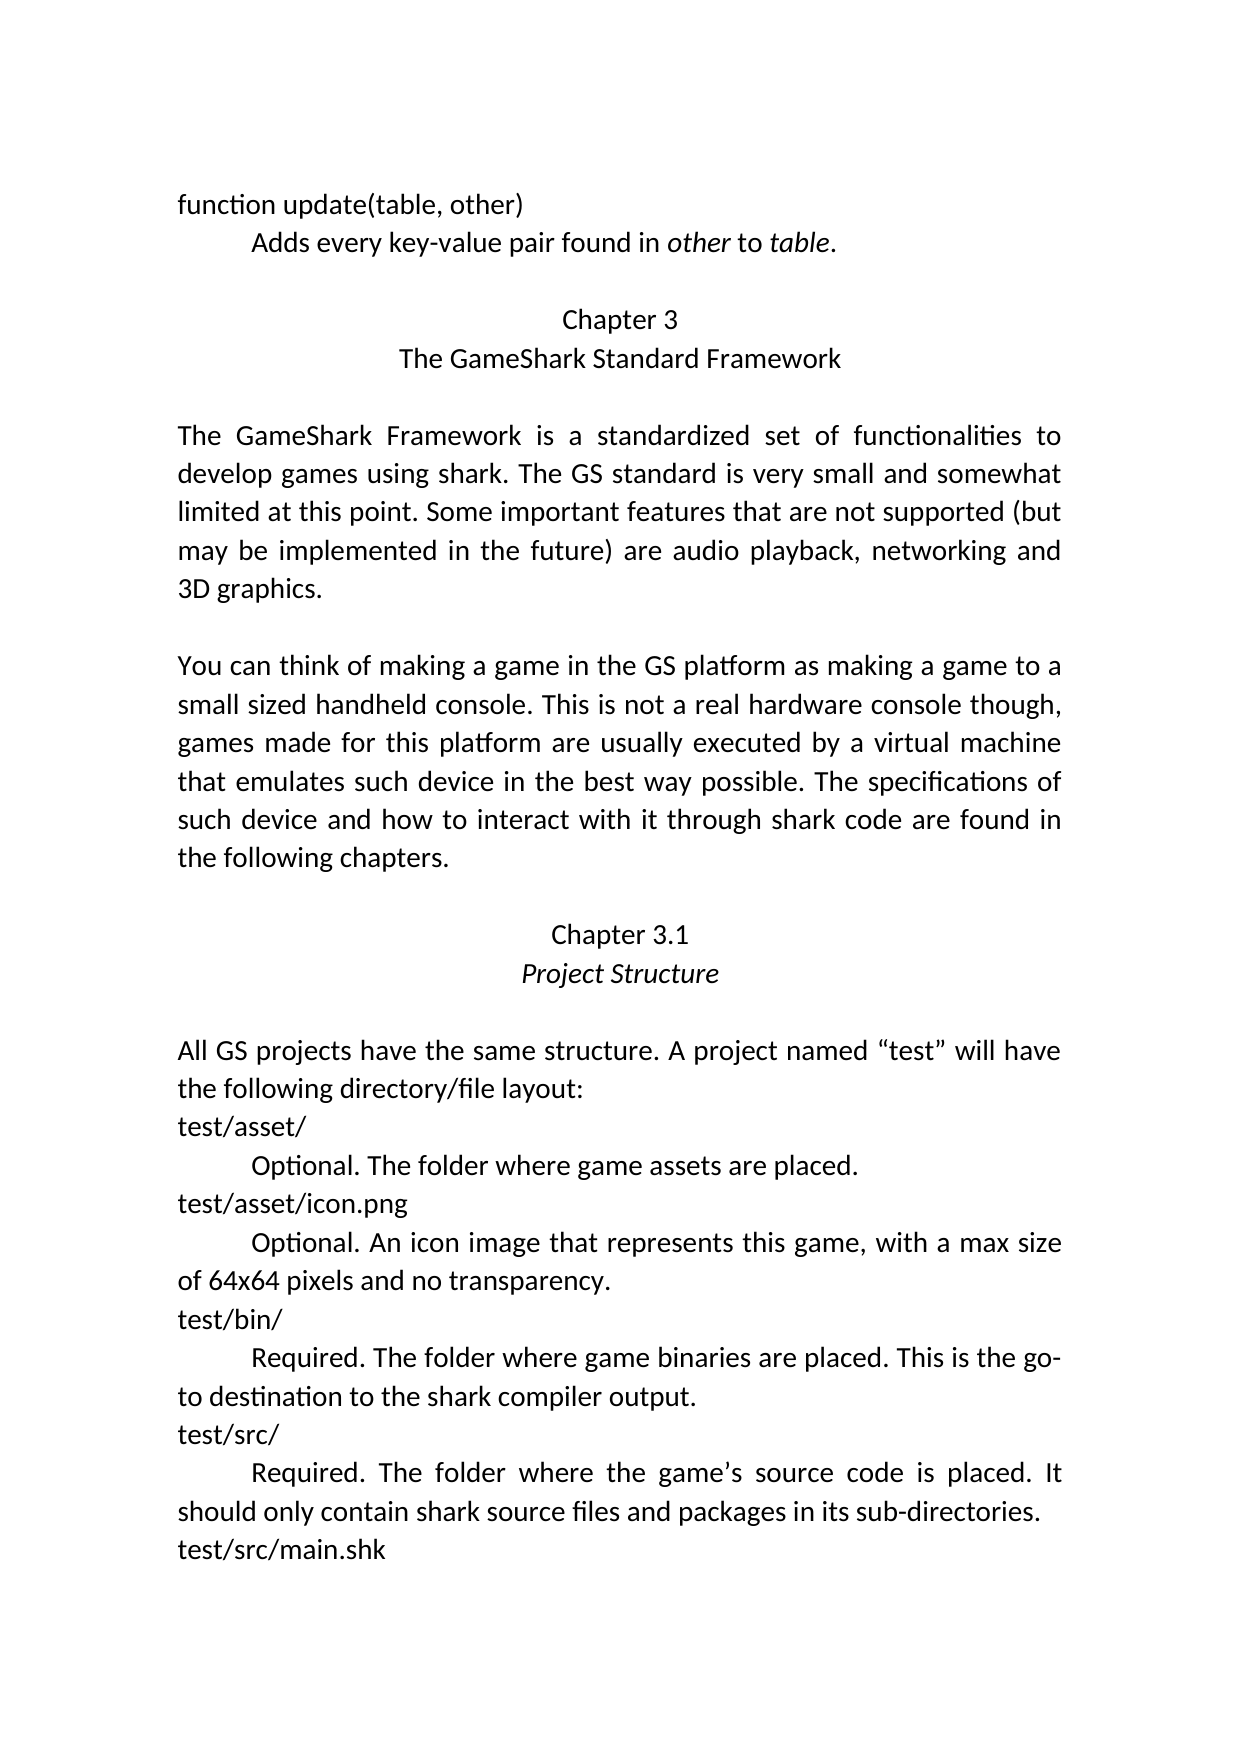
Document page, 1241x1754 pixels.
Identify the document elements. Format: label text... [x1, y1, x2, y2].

text Required. The folder where the game’s source code is placed. It should only contain shark source files and packages in its sub-directories. [177, 1454, 1063, 1528]
text Optional. An icon image that represents this game, with a max size of 64x64 pixels and no transparency. [177, 1224, 1063, 1298]
text test/src/ [177, 1416, 1063, 1452]
text You can think of making a game in the GS platform as making a game to a small sized handheld console. This is not a real hardware console though, games made for this platform are usually executed by a virtual machine that emulates such device in the best way possible. The specifications of such device and how to interact with it through shark code are found in the following chapters. [177, 647, 1063, 875]
text The GameShark Framework is a standardized set of functionalities to develop games using shark. The GS standard is very small and somewhat limited at this point. Some important features that are not supported (but may be implemented in the future) are audio playback, networking and 3D graphics. [177, 417, 1063, 606]
text Project Structure [177, 955, 1063, 990]
text Optional. The folder where game assets are placed. [177, 1147, 1063, 1183]
text All GS projects have the same structure. A project named “test” will have the following directory/file layout: [177, 1032, 1063, 1106]
text Chapter 3 [177, 301, 1063, 337]
text Chapter 3.1 [177, 916, 1063, 952]
text test/asset/ [177, 1108, 1063, 1144]
text Adds every key-value pair found in other to table. [177, 224, 1063, 260]
text test/bin/ [177, 1301, 1063, 1336]
text test/asset/icon.png [177, 1185, 1063, 1221]
text test/src/main.shk [177, 1531, 1063, 1567]
text The GameShark Standard Framework [177, 340, 1063, 375]
text Required. The folder where game binaries are placed. This is the go-to destination to the shark compiler output. [177, 1339, 1063, 1413]
text function update(table, other) [177, 186, 1063, 222]
